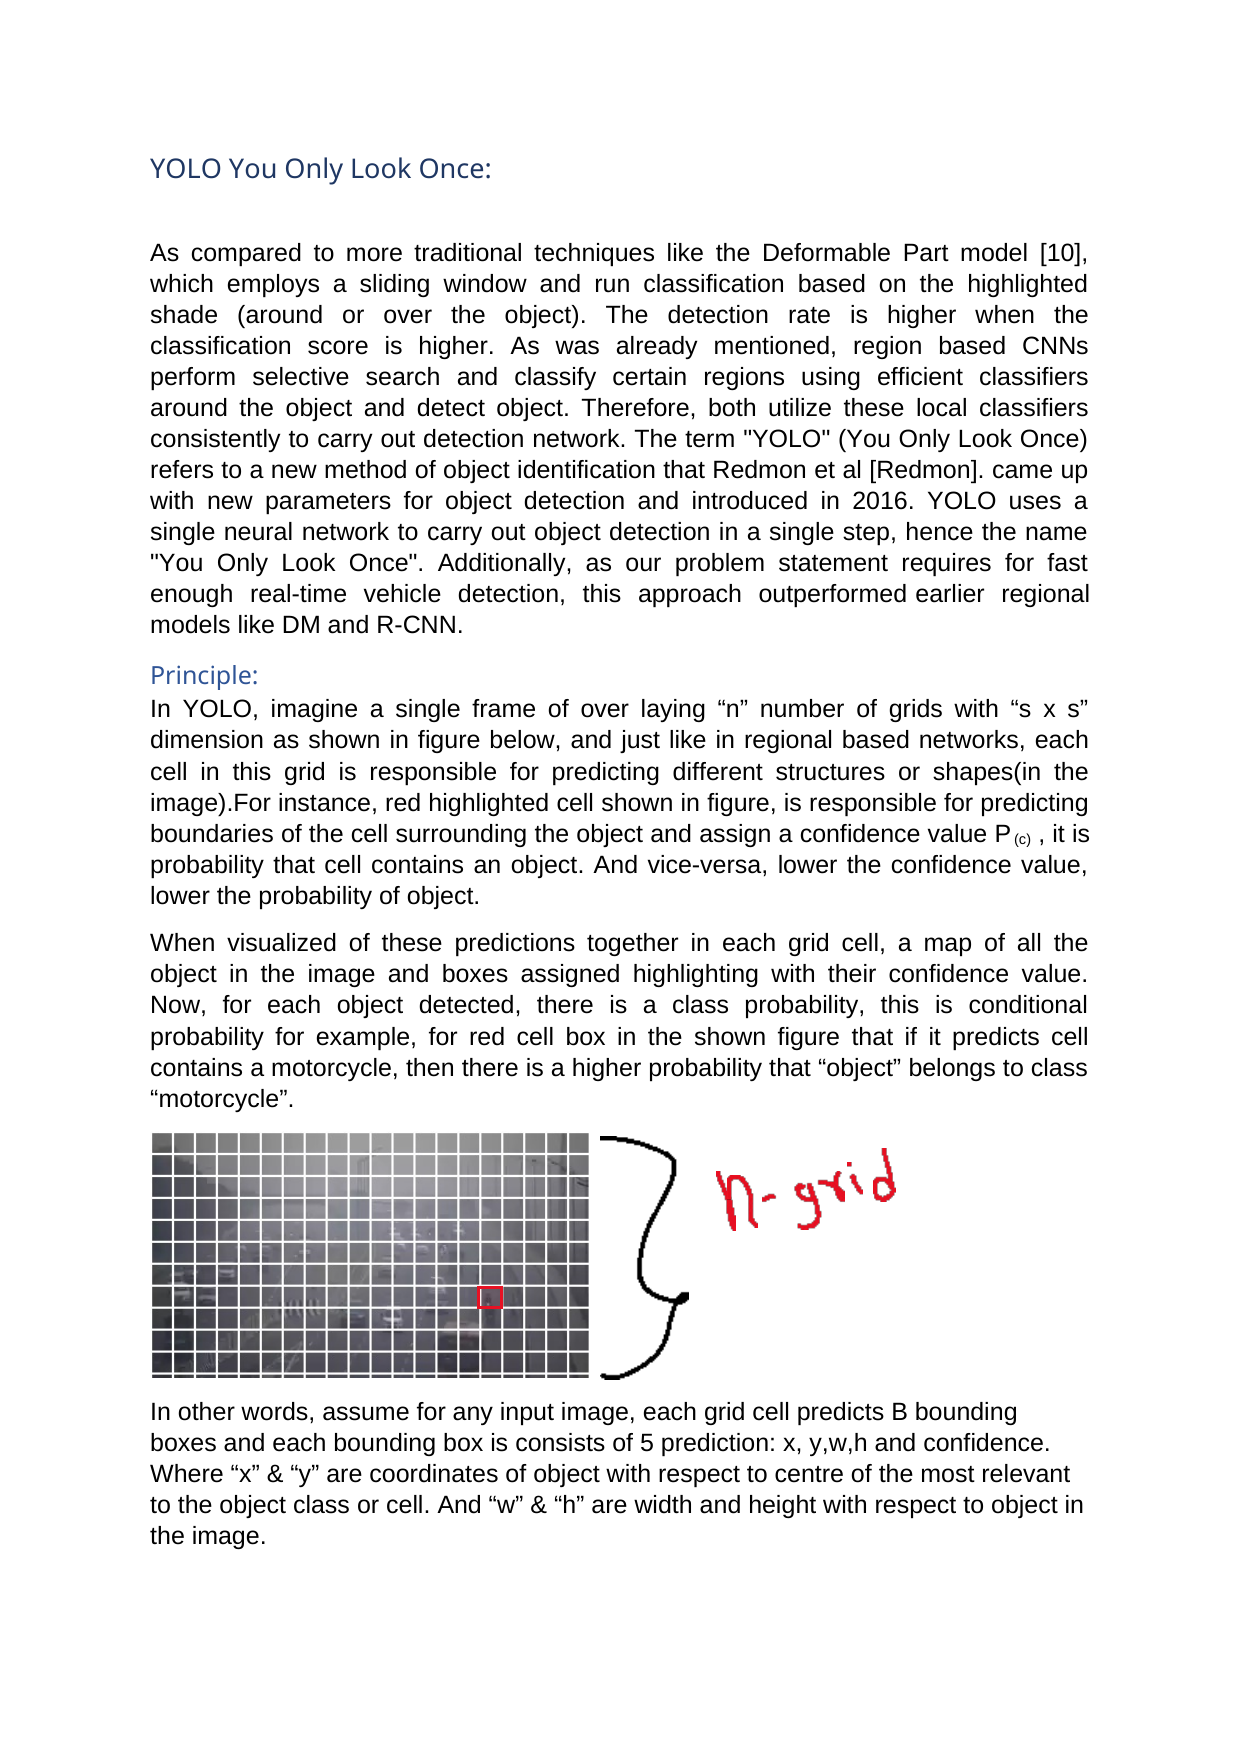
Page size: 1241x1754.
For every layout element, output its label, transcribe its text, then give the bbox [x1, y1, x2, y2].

picture [600, 1136, 689, 1380]
text When visualized of these predictions together in each grid cell, a map of all the object in the image and boxes assigned highlighting with their confidence value. Now, for each object detected, there is a class probability, this is conditional probability for example, for red cell box in the shown figure that if it predicts cell contains a motorcycle, then there is a higher probability that “object” belongs to class “motorcycle”. [150, 928, 1090, 1112]
picture [847, 1162, 863, 1196]
text As compared to more traditional techniques like the Deformable Part model [10], which employs a sliding window and run classification based on the highlighted shade (around or over the object). The detection rate is higher when the classification score is higher. As was already mentioned, region based CNNs perform selective search and classify certain regions using efficient classifiers around the object and detect object. Therefore, both utilize these local classifiers consistently to carry out detection network. The term "YOLO" (You Only Look Once) refers to a new method of object identification that Redmon et al [Redmon]. came up with new parameters for object detection and introduced in 2016. YOLO uses a single neural network to carry out object detection in a single step, hence the name "You Only Look Once". Additionally, as our problem statement requires for fast enough real-time vehicle detection, this approach outperformed earlier regional models like DM and R-CNN. [150, 237, 1090, 639]
picture [716, 1171, 758, 1231]
picture [873, 1148, 896, 1202]
subtitle YOLO You Only Look Once: [150, 150, 1090, 187]
picture [150, 1131, 589, 1378]
picture [762, 1171, 845, 1230]
text In other words, assume for any input image, each grid cell predicts B bounding boxes and each bounding box is consists of 5 prediction: x, y,w,h and confidence. Where “x” & “y” are coordinates of object with respect to centre of the most relevant to the object class or cell. And “w” & “h” are width and height with respect to object in the image. [150, 1397, 1090, 1550]
text In YOLO, imagine a single frame of over laying “n” number of grids with “s x s” dimension as shown in figure below, and just like in regional based networks, each cell in this grid is responsible for predicting different structures or shapes(in the image).For instance, red highlighted cell shown in figure, is responsible for predicting boundaries of the cell surrounding the object and assign a confidence value P(c) , it is probability that cell contains an object. And vice-versa, lower the confidence value, lower the probability of object. [150, 694, 1090, 909]
subtitle Principle: [150, 658, 1090, 692]
